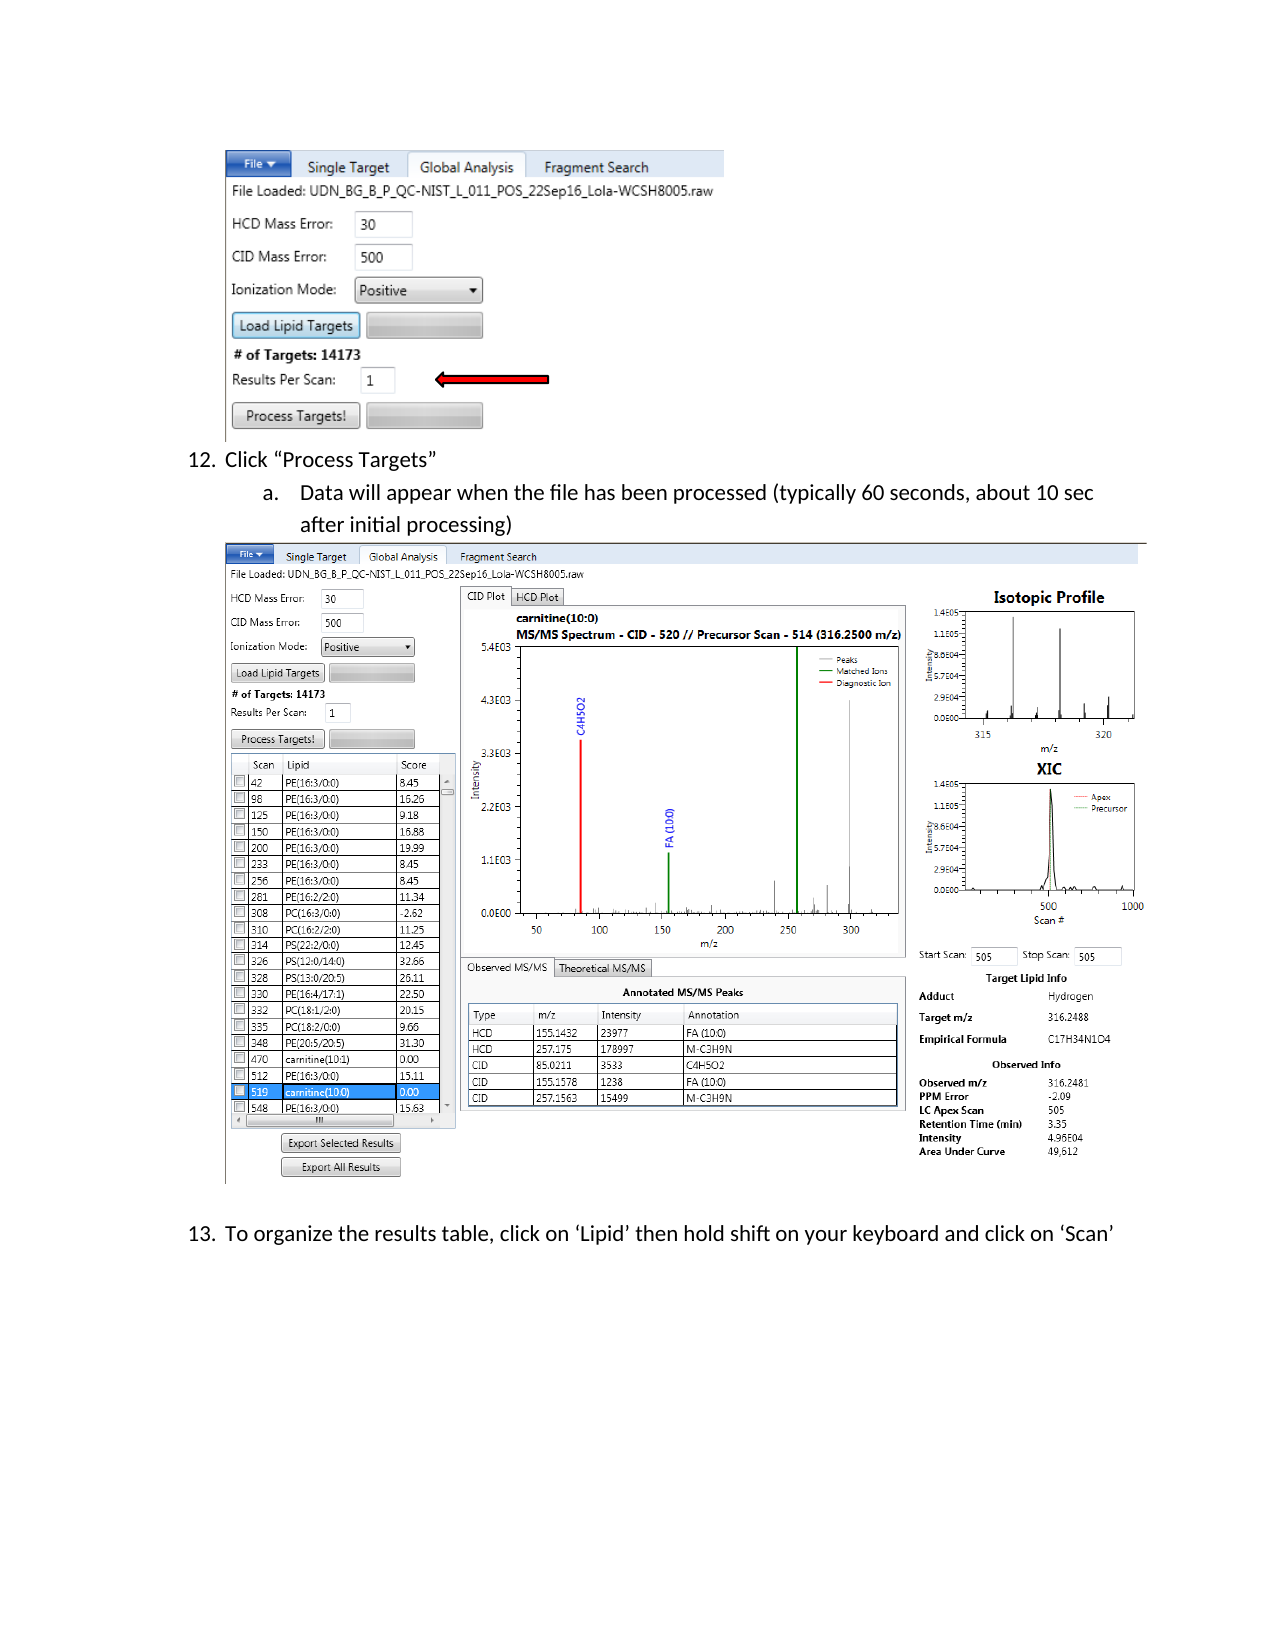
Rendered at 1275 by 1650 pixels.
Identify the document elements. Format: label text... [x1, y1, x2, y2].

list To organize the results table, click on ‘Lipid’ then hold shift on your keyboard and click on ‘Scan’ [187, 1219, 1125, 1248]
list Click “Process Targets” [187, 446, 1125, 474]
picture [225, 150, 724, 442]
picture [225, 542, 1147, 1184]
list Data will appear when the file has been processed (typically 60 seconds, about 10 sec after initial processing) [262, 478, 1125, 538]
